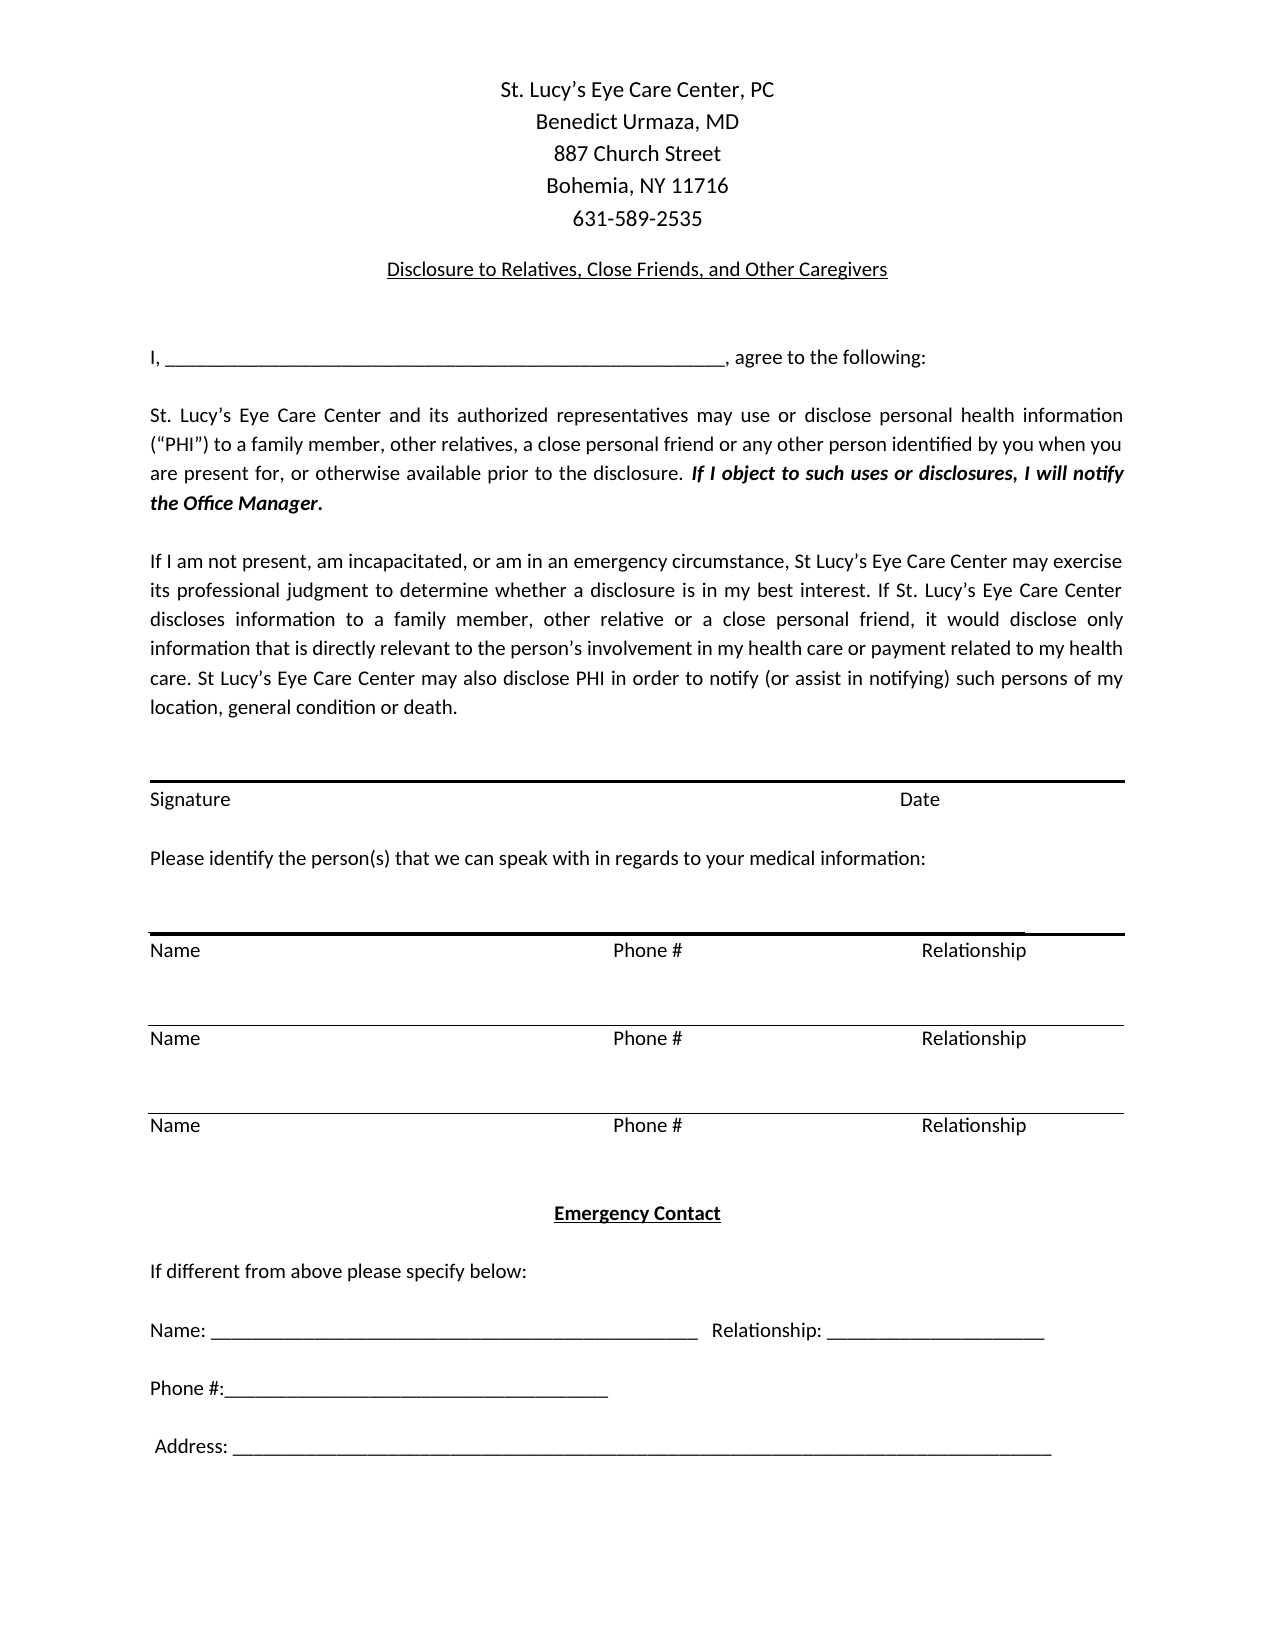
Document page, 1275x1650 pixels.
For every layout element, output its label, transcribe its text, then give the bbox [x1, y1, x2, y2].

text Please identify the person(s) that we can speak with in regards to your medical information: [150, 845, 1125, 870]
text If I am not present, am incapacitated, or am in an emergency circumstance, St Lucy’s Eye Care Center may exercise its professional judgment to determine whether a disclosure is in my best interest. If St. Lucy’s Eye Care Center discloses information to a family member, other relative or a close personal friend, it would disclose only information that is directly relevant to the person’s involvement in my health care or payment related to my health care. St Lucy’s Eye Care Center may also disclose PHI in order to notify (or assist in notifying) such persons of my location, general condition or death. [150, 548, 1125, 719]
text Phone #:_____________________________________ [150, 1370, 1125, 1401]
text Name Phone # Relationship [150, 1020, 1125, 1051]
text Name Phone # Relationship [150, 1107, 1125, 1138]
text Disclosure to Relatives, Close Friends, and Other Caregivers [150, 256, 1125, 282]
text If different from above please specify below: [150, 1253, 1125, 1284]
text Emergency Contact [150, 1195, 1125, 1226]
text St. Lucy’s Eye Care Center and its authorized representatives may use or disclose personal health information (“PHI”) to a family member, other relatives, a close personal friend or any other person identified by you when you are present for, or otherwise available prior to the disclosure. If I object to such uses or disclosures, I will notify the Office Manager. [150, 402, 1125, 515]
text Name: _______________________________________________ Relationship: _____________________ [150, 1312, 1125, 1342]
text Signature Date [150, 787, 1125, 812]
text Name Phone # Relationship [150, 936, 1125, 963]
text I, ______________________________________________________, agree to the following: [150, 344, 1125, 369]
text Address: _______________________________________________________________________________ [150, 1428, 1125, 1459]
